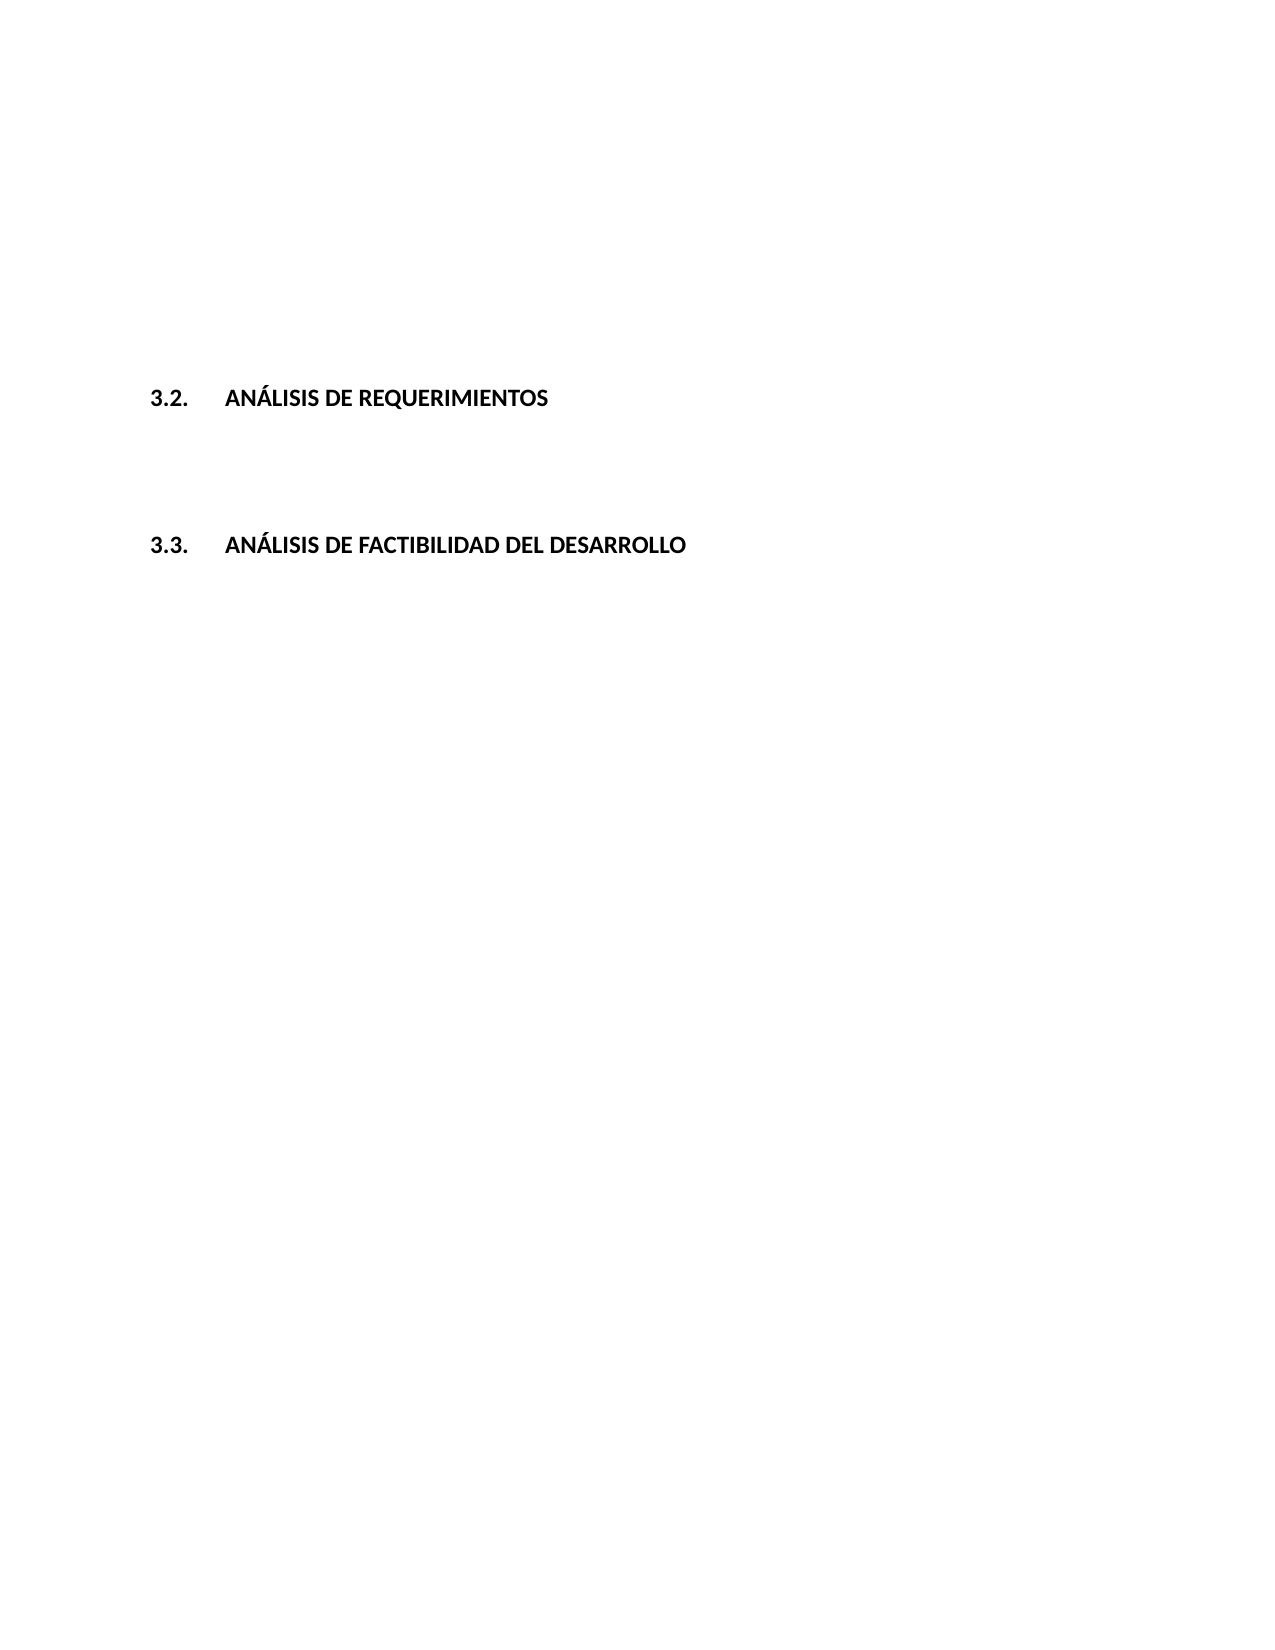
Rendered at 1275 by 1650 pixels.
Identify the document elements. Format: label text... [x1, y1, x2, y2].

list ANÁLISIS DE FACTIBILIDAD DEL DESARROLLO [150, 529, 1125, 559]
list ANÁLISIS DE REQUERIMIENTOS [150, 382, 1125, 413]
